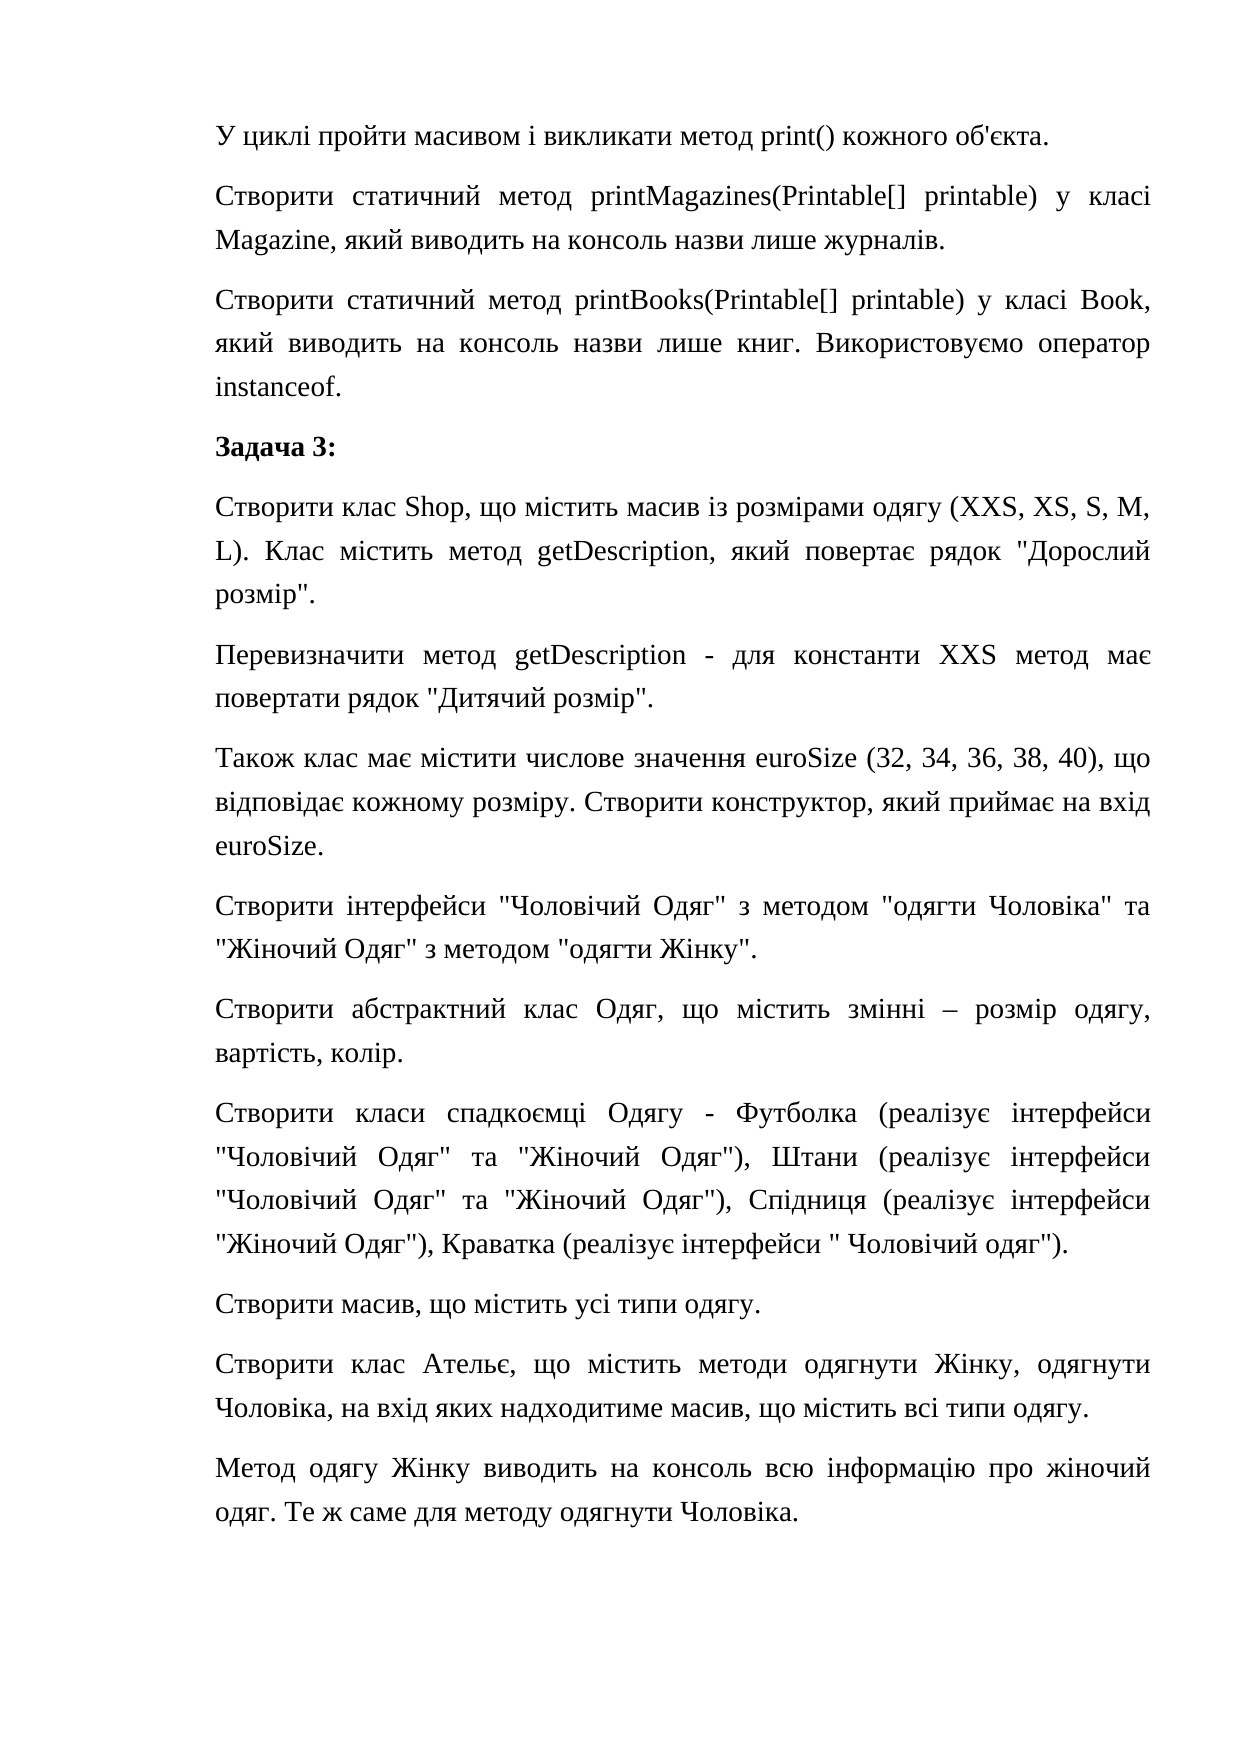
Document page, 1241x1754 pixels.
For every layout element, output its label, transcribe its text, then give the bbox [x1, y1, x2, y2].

text Метод одягу Жінку виводить на консоль всю інформацію про жіночий одяг. Те ж саме для методу одягнути Чоловіка. [215, 1450, 1152, 1527]
text Перевизначити метод getDescription - для константи XXS метод має повертати рядок "Дитячий розмір". [215, 637, 1152, 714]
text Створити абстрактний клас Одяг, що містить змінні – розмір одягу, вартість, колір. [215, 992, 1152, 1069]
text Створити класи спадкоємці Одягу - Футболка (реалізує інтерфейси "Чоловічий Одяг" та "Жіночий Одяг"), Штани (реалізує інтерфейси "Чоловічий Одяг" та "Жіночий Одяг"), Спідниця (реалізує інтерфейси "Жіночий Одяг"), Краватка (реалізує інтерфейси " Чоловічий одяг"). [215, 1095, 1152, 1259]
text Задача 3: [215, 429, 1152, 463]
text Створити статичний метод printMagazines(Printable[] printable) у класі Magazine, який виводить на консоль назви лише журналів. [215, 178, 1152, 255]
text Створити статичний метод printBooks(Printable[] printable) у класі Book, який виводить на консоль назви лише книг. Використовуємо оператор instanceof. [215, 282, 1152, 403]
text Створити клас Ательє, що містить методи одягнути Жінку, одягнути Чоловіка, на вхід яких надходитиме масив, що містить всі типи одягу. [215, 1346, 1152, 1423]
text У циклі пройти масивом і викликати метод print() кожного об'єкта. [215, 118, 1152, 152]
text Створити масив, що містить усі типи одягу. [215, 1286, 1152, 1320]
text Створити клас Shop, що містить масив із розмірами одягу (XXS, XS, S, M, L). Клас містить метод getDescription, який повертає рядок "Дорослий розмір". [215, 489, 1152, 610]
text Створити інтерфейси "Чоловічий Одяг" з методом "одягти Чоловіка" та "Жіночий Одяг" з методом "одягти Жінку". [215, 888, 1152, 965]
text Також клас має містити числове значення euroSize (32, 34, 36, 38, 40), що відповідає кожному розміру. Створити конструктор, який приймає на вхід euroSize. [215, 741, 1152, 861]
